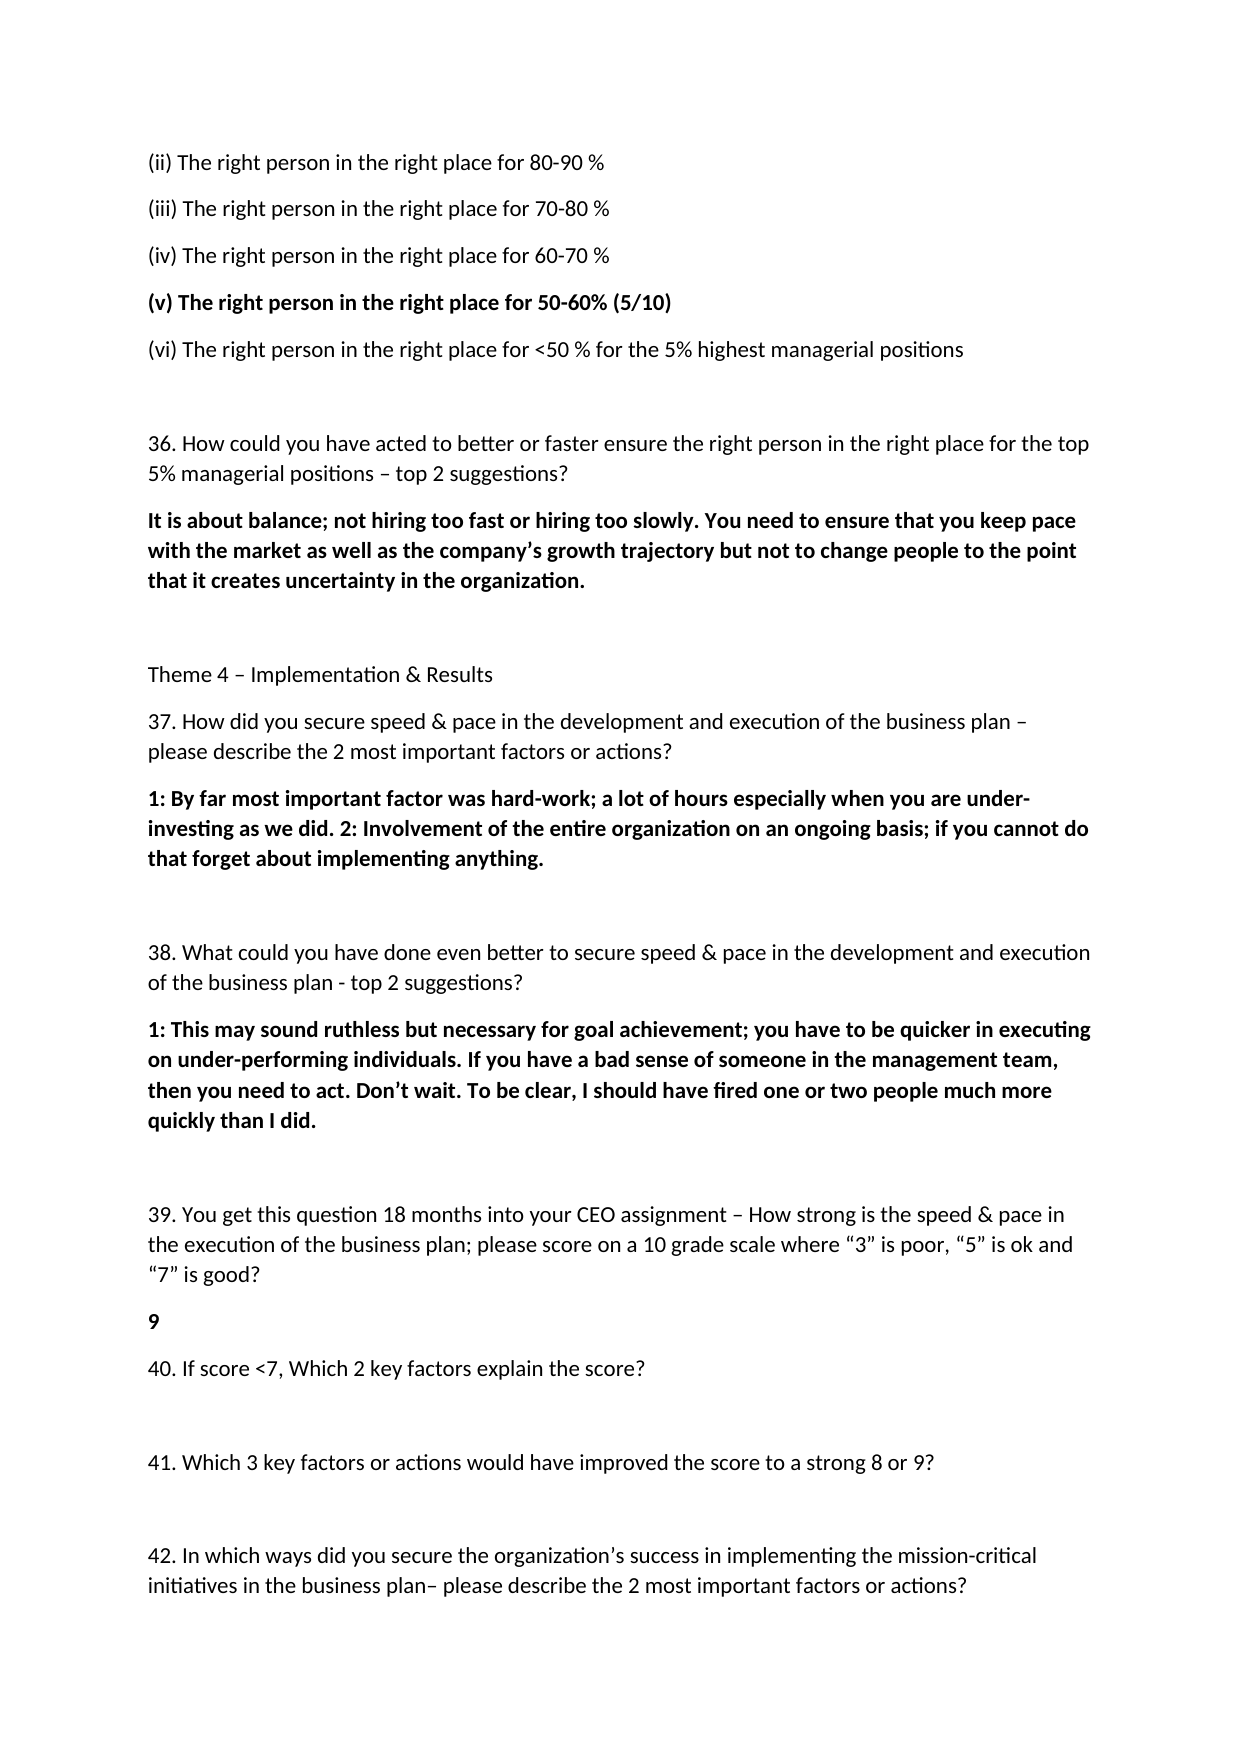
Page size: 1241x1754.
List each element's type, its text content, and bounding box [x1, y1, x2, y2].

text 36. How could you have acted to better or faster ensure the right person in the right place for the top 5% managerial positions – top 2 suggestions? [148, 429, 1093, 487]
text 39. You get this question 18 months into your CEO assignment – How strong is the speed & pace in the execution of the business plan; please score on a 10 grade scale where “3” is poor, “5” is ok and “7” is good? [148, 1200, 1093, 1288]
text 37. How did you secure speed & pace in the development and execution of the business plan – please describe the 2 most important factors or actions? [148, 707, 1093, 765]
text 40. If score <7, Which 2 key factors explain the score? [148, 1354, 1093, 1382]
text (vi) The right person in the right place for <50 % for the 5% highest managerial positions [148, 335, 1093, 363]
text 38. What could you have done even better to secure speed & pace in the development and execution of the business plan - top 2 suggestions? [148, 938, 1093, 996]
text (iv) The right person in the right place for 60-70 % [148, 241, 1093, 269]
text 1: By far most important factor was hard-work; a lot of hours especially when you are under-investing as we did. 2: Involvement of the entire organization on an ongoing basis; if you cannot do that forget about implementing anything. [148, 784, 1093, 872]
text (iii) The right person in the right place for 70-80 % [148, 194, 1093, 222]
text (ii) The right person in the right place for 80-90 % [148, 148, 1093, 176]
text 9 [148, 1307, 1093, 1335]
text 1: This may sound ruthless but necessary for goal achievement; you have to be quicker in executing on under-performing individuals. If you have a bad sense of someone in the management team, then you need to act. Don’t wait. To be clear, I should have fired one or two people much more quickly than I did. [148, 1015, 1093, 1134]
text 41. Which 3 key factors or actions would have improved the score to a strong 8 or 9? [148, 1448, 1093, 1476]
text (v) The right person in the right place for 50-60% (5/10) [148, 288, 1093, 316]
text It is about balance; not hiring too fast or hiring too slowly. You need to ensure that you keep pace with the market as well as the company’s growth trajectory but not to change people to the point that it creates uncertainty in the organization. [148, 506, 1093, 594]
text 42. In which ways did you secure the organization’s success in implementing the mission-critical initiatives in the business plan– please describe the 2 most important factors or actions? [148, 1541, 1093, 1599]
text Theme 4 – Implementation & Results [148, 660, 1093, 688]
